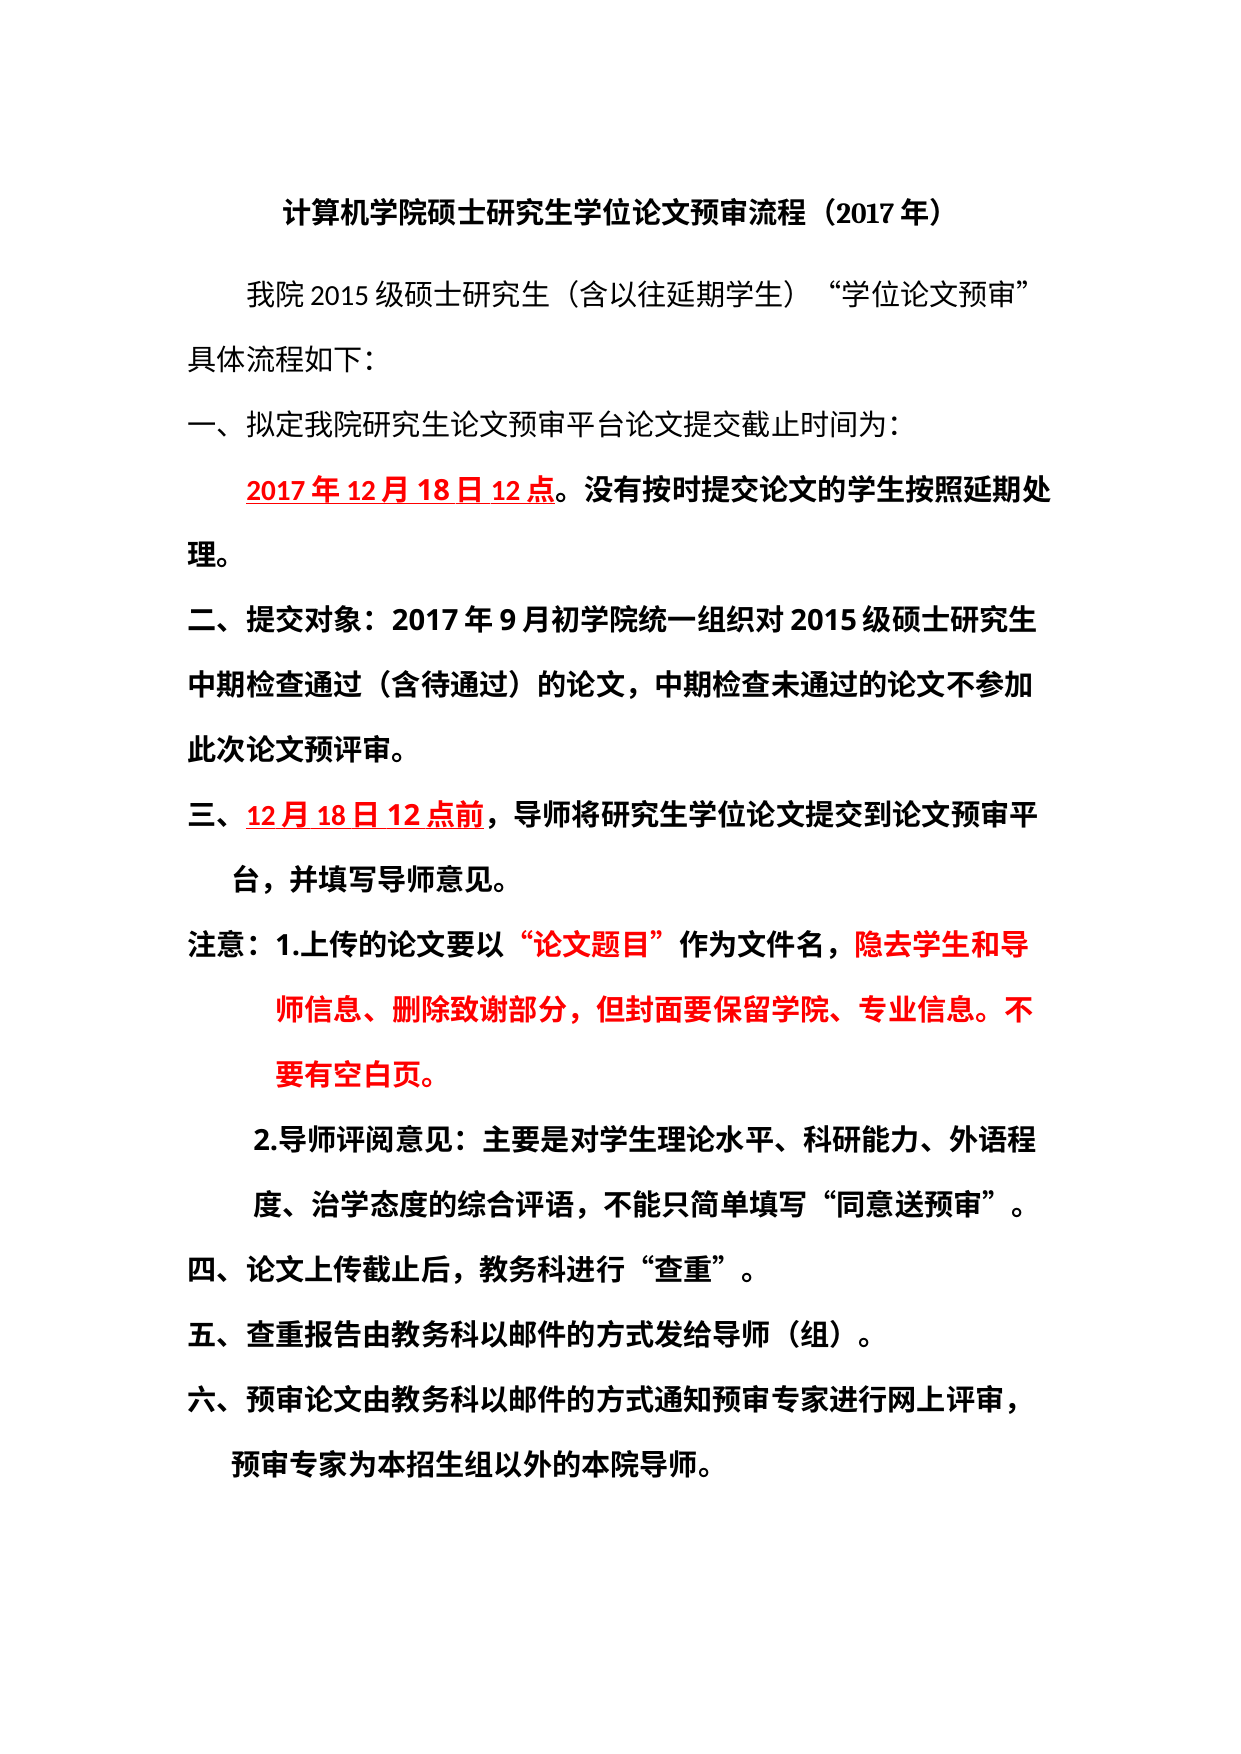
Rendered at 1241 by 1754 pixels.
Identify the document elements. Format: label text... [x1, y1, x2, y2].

text 2017年12月18日12点。没有按时提交论文的学生按照延期处理。 [187, 456, 1053, 586]
text 2.导师评阅意见：主要是对学生理论水平、科研能力、外语程度、治学态度的综合评语，不能只简单填写“同意送预审”。 [253, 1106, 1053, 1236]
text 注意：1.上传的论文要以“论文题目”作为文件名，隐去学生和导师信息、删除致谢部分，但封面要保留学院、专业信息。不要有空白页。 [187, 911, 1053, 1106]
text 一、拟定我院研究生论文预审平台论文提交截止时间为： [187, 391, 1053, 456]
text 五、查重报告由教务科以邮件的方式发给导师（组）。 [187, 1301, 1053, 1366]
text 计算机学院硕士研究生学位论文预审流程（2017年） [187, 179, 1053, 244]
text 我院2015级硕士研究生（含以往延期学生）“学位论文预审”具体流程如下： [187, 261, 1053, 391]
text 二、提交对象：2017年9月初学院统一组织对2015级硕士研究生中期检查通过（含待通过）的论文，中期检查未通过的论文不参加此次论文预评审。 [187, 586, 1053, 781]
text 四、论文上传截止后，教务科进行“查重”。 [187, 1236, 1053, 1301]
text 三、12月18日12点前，导师将研究生学位论文提交到论文预审平台，并填写导师意见。 [187, 781, 1053, 911]
text 六、预审论文由教务科以邮件的方式通知预审专家进行网上评审，预审专家为本招生组以外的本院导师。 [187, 1366, 1053, 1496]
